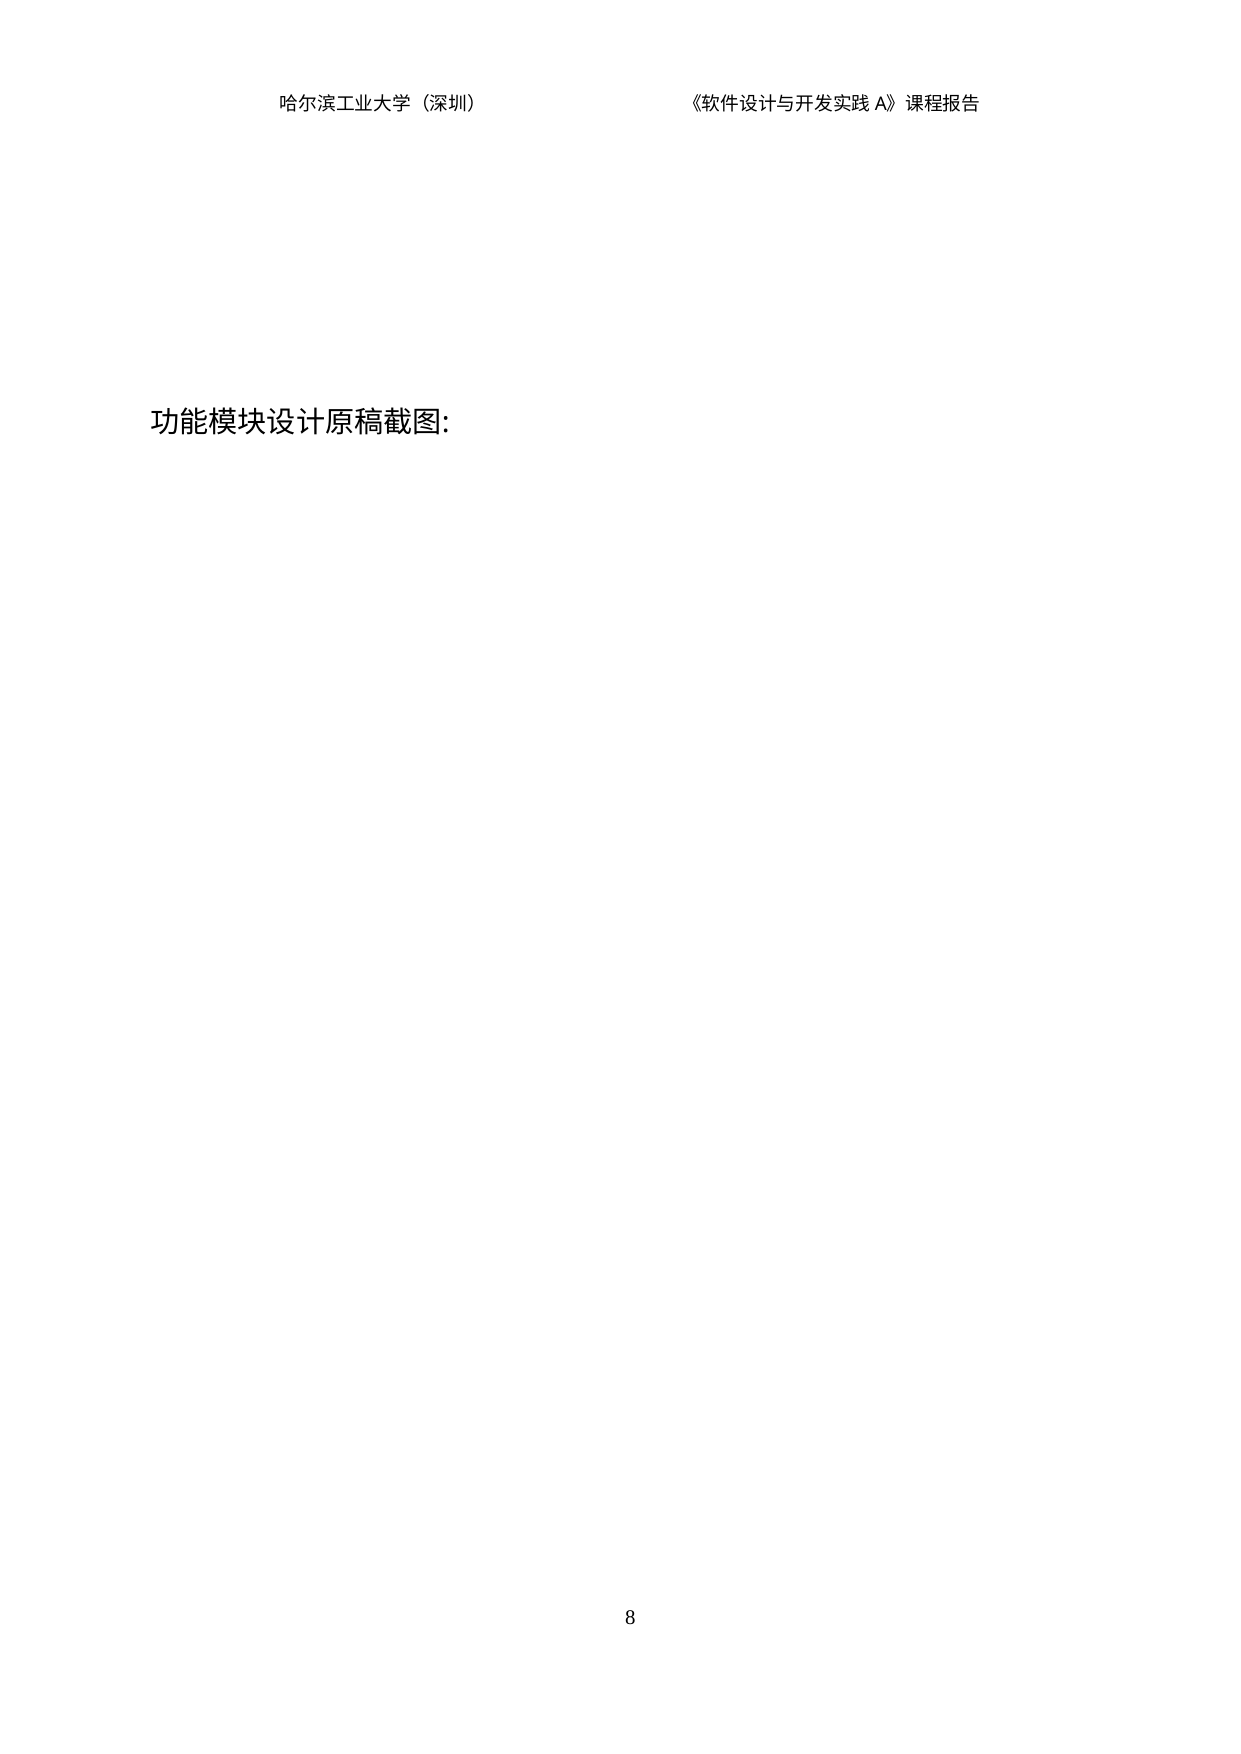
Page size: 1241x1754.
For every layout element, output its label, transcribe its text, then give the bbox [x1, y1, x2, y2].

text 功能模块设计原稿截图: [150, 398, 1110, 441]
